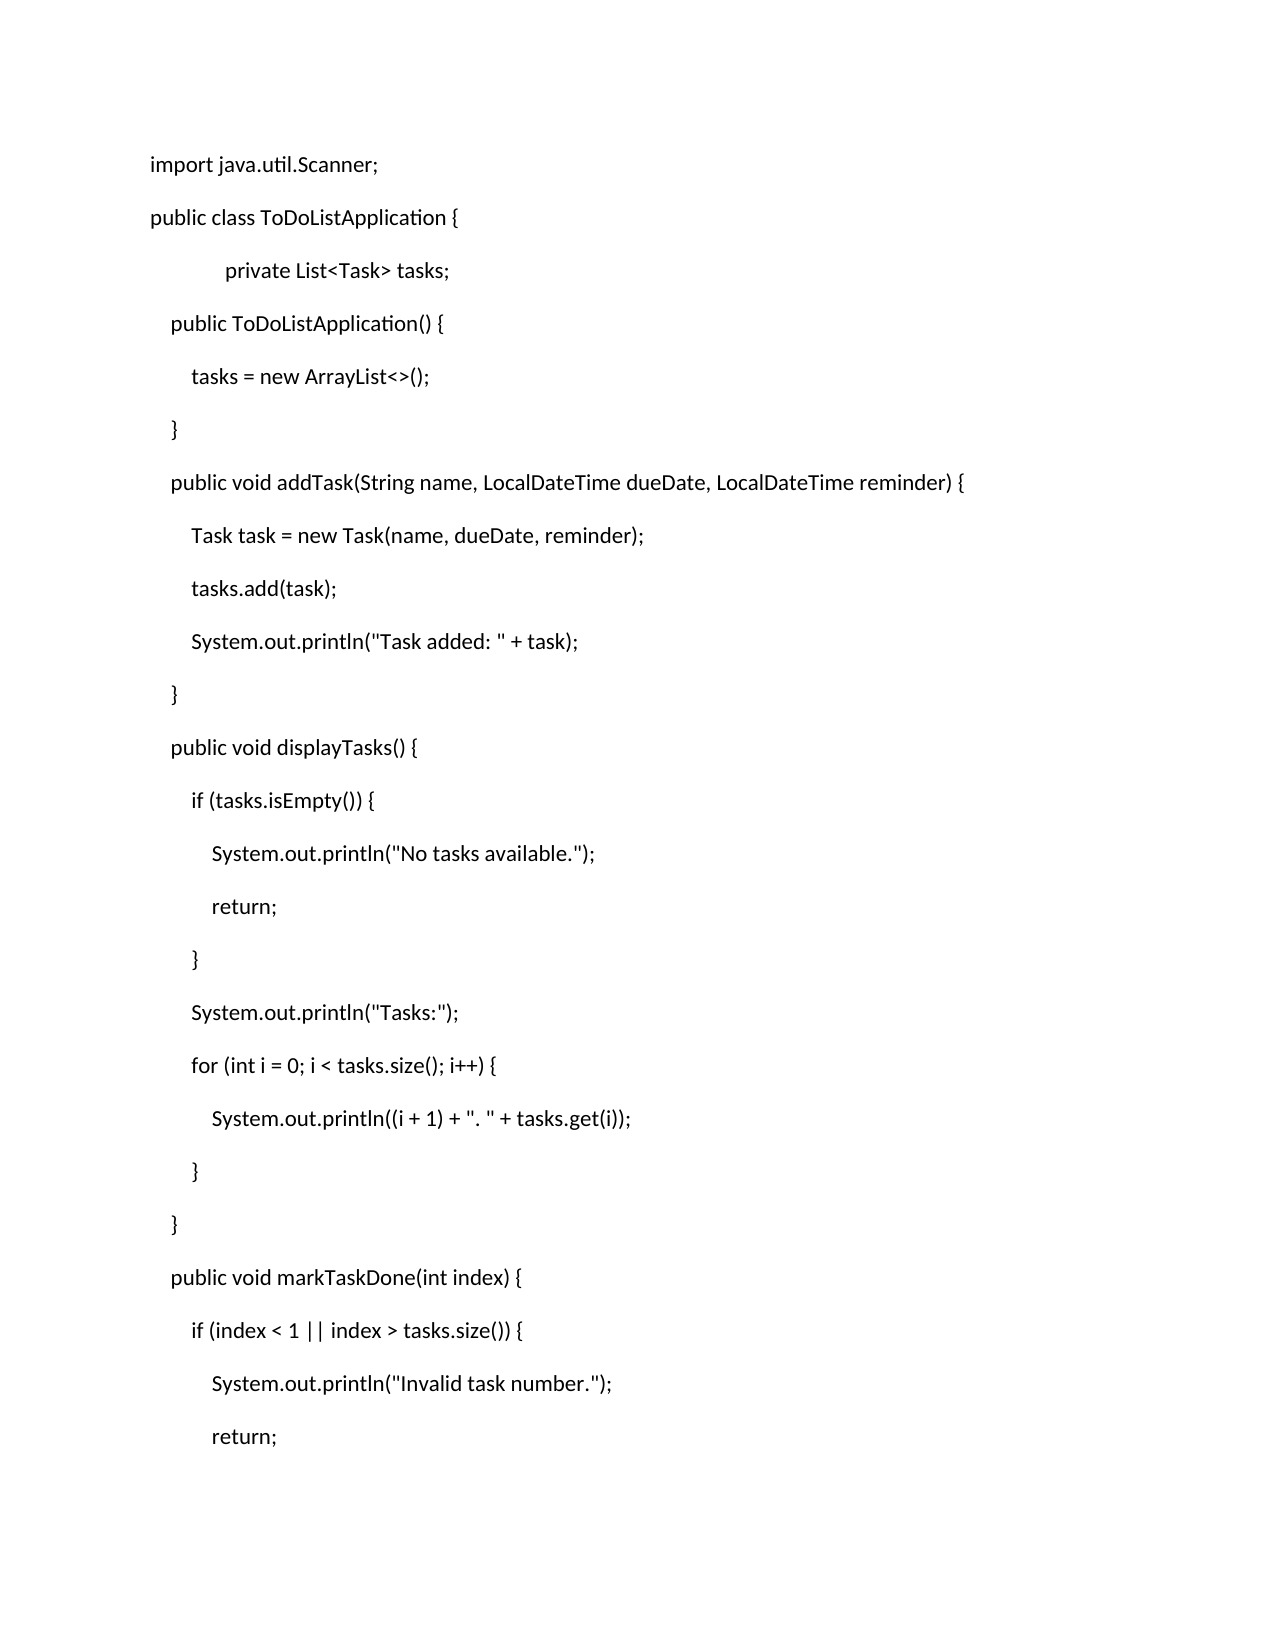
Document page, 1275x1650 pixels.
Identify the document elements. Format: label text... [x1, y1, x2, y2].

text System.out.println("No tasks available."); [150, 839, 1125, 867]
text public void addTask(String name, LocalDateTime dueDate, LocalDateTime reminder) { [150, 468, 1125, 496]
text public class ToDoListApplication { [150, 203, 1125, 231]
text } [150, 415, 1125, 443]
text System.out.println("Tasks:"); [150, 998, 1125, 1026]
text private List<Task> tasks; [150, 256, 1125, 284]
text } [150, 680, 1125, 708]
text } [150, 1157, 1125, 1185]
text return; [150, 1422, 1125, 1451]
text if (tasks.isEmpty()) { [150, 786, 1125, 814]
text if (index < 1 || index > tasks.size()) { [150, 1316, 1125, 1344]
text return; [150, 892, 1125, 920]
text System.out.println((i + 1) + ". " + tasks.get(i)); [150, 1104, 1125, 1132]
text public void markTaskDone(int index) { [150, 1263, 1125, 1291]
text System.out.println("Invalid task number."); [150, 1369, 1125, 1397]
text tasks.add(task); [150, 574, 1125, 602]
text } [150, 1210, 1125, 1238]
text import java.util.Scanner; [150, 150, 1125, 178]
text public void displayTasks() { [150, 733, 1125, 761]
text Task task = new Task(name, dueDate, reminder); [150, 521, 1125, 549]
text for (int i = 0; i < tasks.size(); i++) { [150, 1051, 1125, 1079]
text public ToDoListApplication() { [150, 309, 1125, 337]
text tasks = new ArrayList<>(); [150, 362, 1125, 390]
text System.out.println("Task added: " + task); [150, 627, 1125, 655]
text } [150, 945, 1125, 973]
